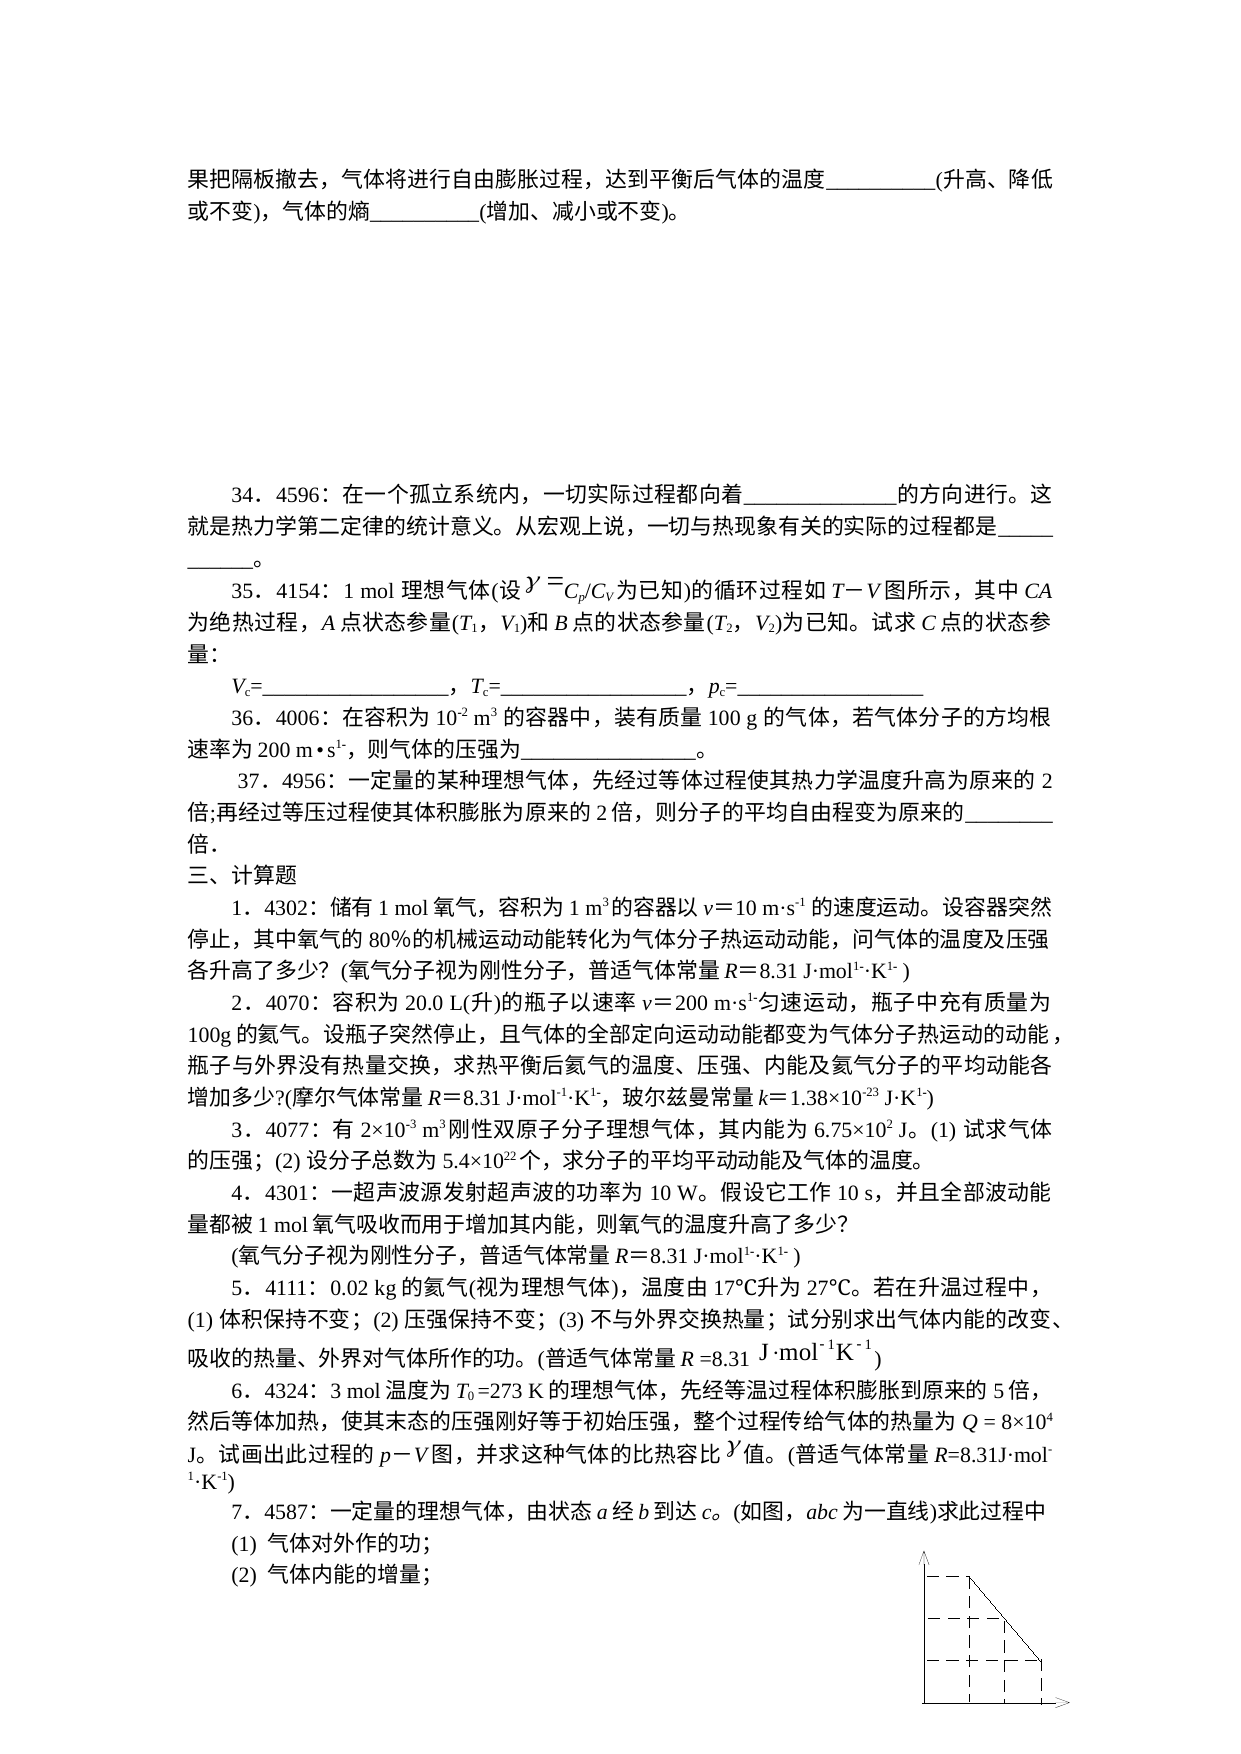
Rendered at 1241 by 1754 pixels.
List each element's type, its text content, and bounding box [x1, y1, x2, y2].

text 6．4324：3 mol温度为T0 =273 K的理想气体，先经等温过程体积膨胀到原来的5倍，然后等体加热，使其末态的压强刚好等于初始压强，整个过程传给气体的热量为Q = 8×104 J。试画出此过程的p－V图，并求这种气体的比热容比值。(普适气体常量R=8.31J·mol-1·K-1) [187, 1373, 1053, 1494]
text 7．4587：一定量的理想气体，由状态a经b到达c。(如图，abc为一直线)求此过程中 [187, 1494, 1053, 1526]
text 1．4302：储有1 mol氧气，容积为的容器以v＝·s-1 的速度运动。设容器突然停止，其中氧气的80％的机械运动动能转化为气体分子热运动动能，问气体的温度及压强各升高了多少？(氧气分子视为刚性分子，普适气体常量R＝8.31 J·mol1·K1 ) [187, 890, 1053, 985]
text 34．4596：在一个孤立系统内，一切实际过程都向着______________的方向进行。这就是热力学第二定律的统计意义。从宏观上说，一切与热现象有关的实际的过程都是___________。 [187, 477, 1053, 572]
text 36．4006：在容积为10 的容器中，装有质量 的气体，若气体分子的方均根速率为 • s1，则气体的压强为________________。 [187, 700, 1053, 763]
text 37．4956：一定量的某种理想气体，先经过等体过程使其热力学温度升高为原来的2倍;再经过等压过程使其体积膨胀为原来的2倍，则分子的平均自由程变为原来的________倍． [187, 763, 1053, 858]
text Vc=_________________，Tc=_________________，pc=_________________ [187, 668, 1053, 700]
text 三、计算题 [187, 858, 1053, 890]
text 3．4077：有 2×10刚性双原子分子理想气体，其内能为6.75×102 J。(1) 试求气体的压强；(2) 设分子总数为 5.4×1022个，求分子的平均平动动能及气体的温度。 [187, 1112, 1053, 1175]
text (2) 气体内能的增量； [187, 1557, 1053, 1589]
text 2．4070：容积为(升)的瓶子以速率v＝·s1匀速运动，瓶子中充有质量为的氦气。设瓶子突然停止，且气体的全部定向运动动能都变为气体分子热运动的动能，瓶子与外界没有热量交换，求热平衡后氦气的温度、压强、内能及氦气分子的平均动能各增加多少?(摩尔气体常量R＝8.31 J·mol-1·K1，玻尔兹曼常量k＝1.38×10-23 J·K1) [187, 985, 1053, 1112]
text 5．4111：的氦气(视为理想气体)，温度由升为。若在升温过程中，(1) 体积保持不变；(2) 压强保持不变；(3) 不与外界交换热量；试分别求出气体内能的改变、吸收的热量、外界对气体所作的功。(普适气体常量R =8.31 ) [187, 1270, 1053, 1373]
text 4．4301：一超声波源发射超声波的功率为10 W。假设它工作10 s，并且全部波动能量都被1 mol氧气吸收而用于增加其内能，则氧气的温度升高了多少？ [187, 1175, 1053, 1238]
text 35．4154：1 mol 理想气体(设Cp/CV为已知)的循环过程如T－V图所示，其中CA为绝热过程，A点状态参量(T1，V1)和B点的状态参量(T2，V2)为已知。试求C点的状态参量： [187, 572, 1053, 668]
text (氧气分子视为刚性分子，普适气体常量R＝8.31 J·mol1·K1 ) [187, 1238, 1053, 1270]
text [187, 162, 1053, 225]
text (1) 气体对外作的功； [187, 1526, 1053, 1557]
